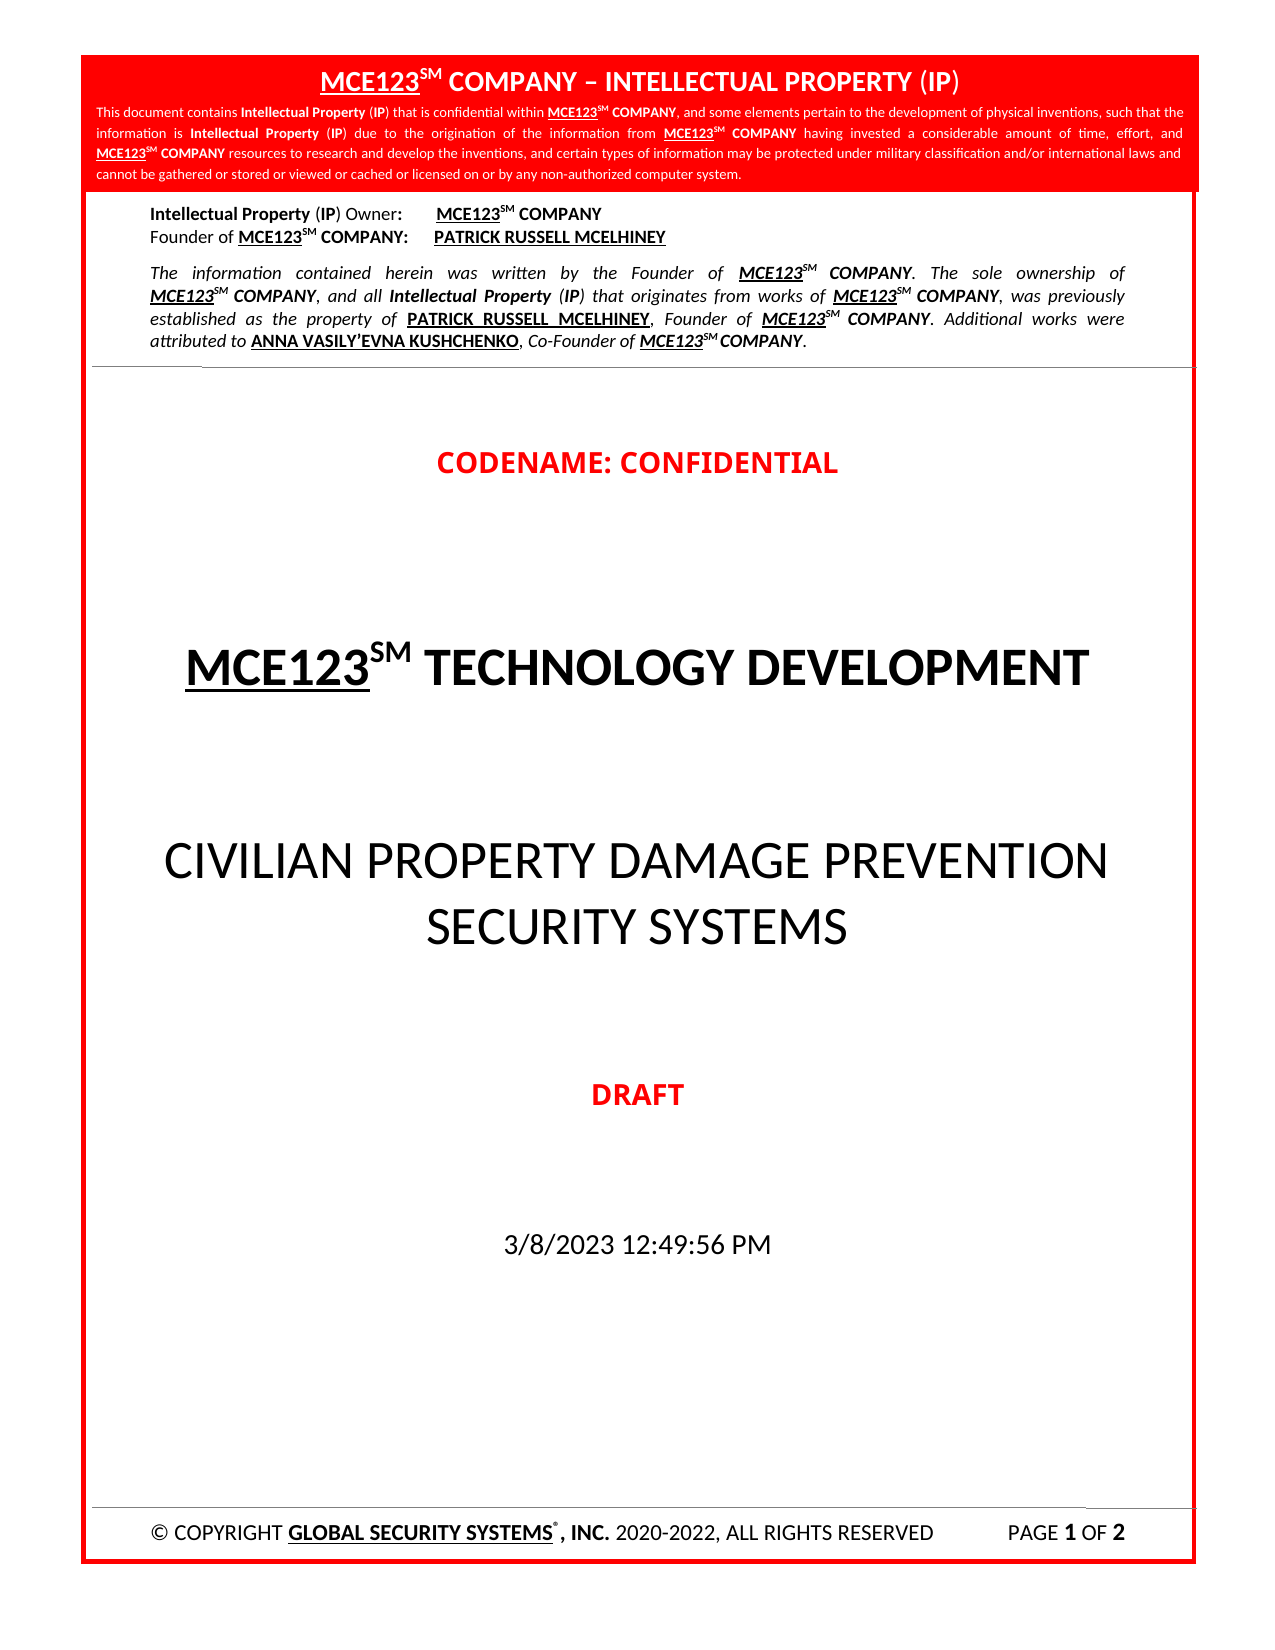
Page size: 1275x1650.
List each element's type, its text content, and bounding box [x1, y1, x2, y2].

text SECURITY SYSTEMS [150, 892, 1125, 958]
text CIVILIAN PROPERTY DAMAGE PREVENTION [150, 826, 1125, 892]
text CODENAME: CONFIDENTIAL [150, 442, 1125, 482]
text MCE123SM TECHNOLOGY DEVELOPMENT [150, 632, 1125, 698]
text 3/8/2023 12:49:56 PM [150, 1226, 1125, 1261]
text DRAFT [150, 1074, 1125, 1114]
